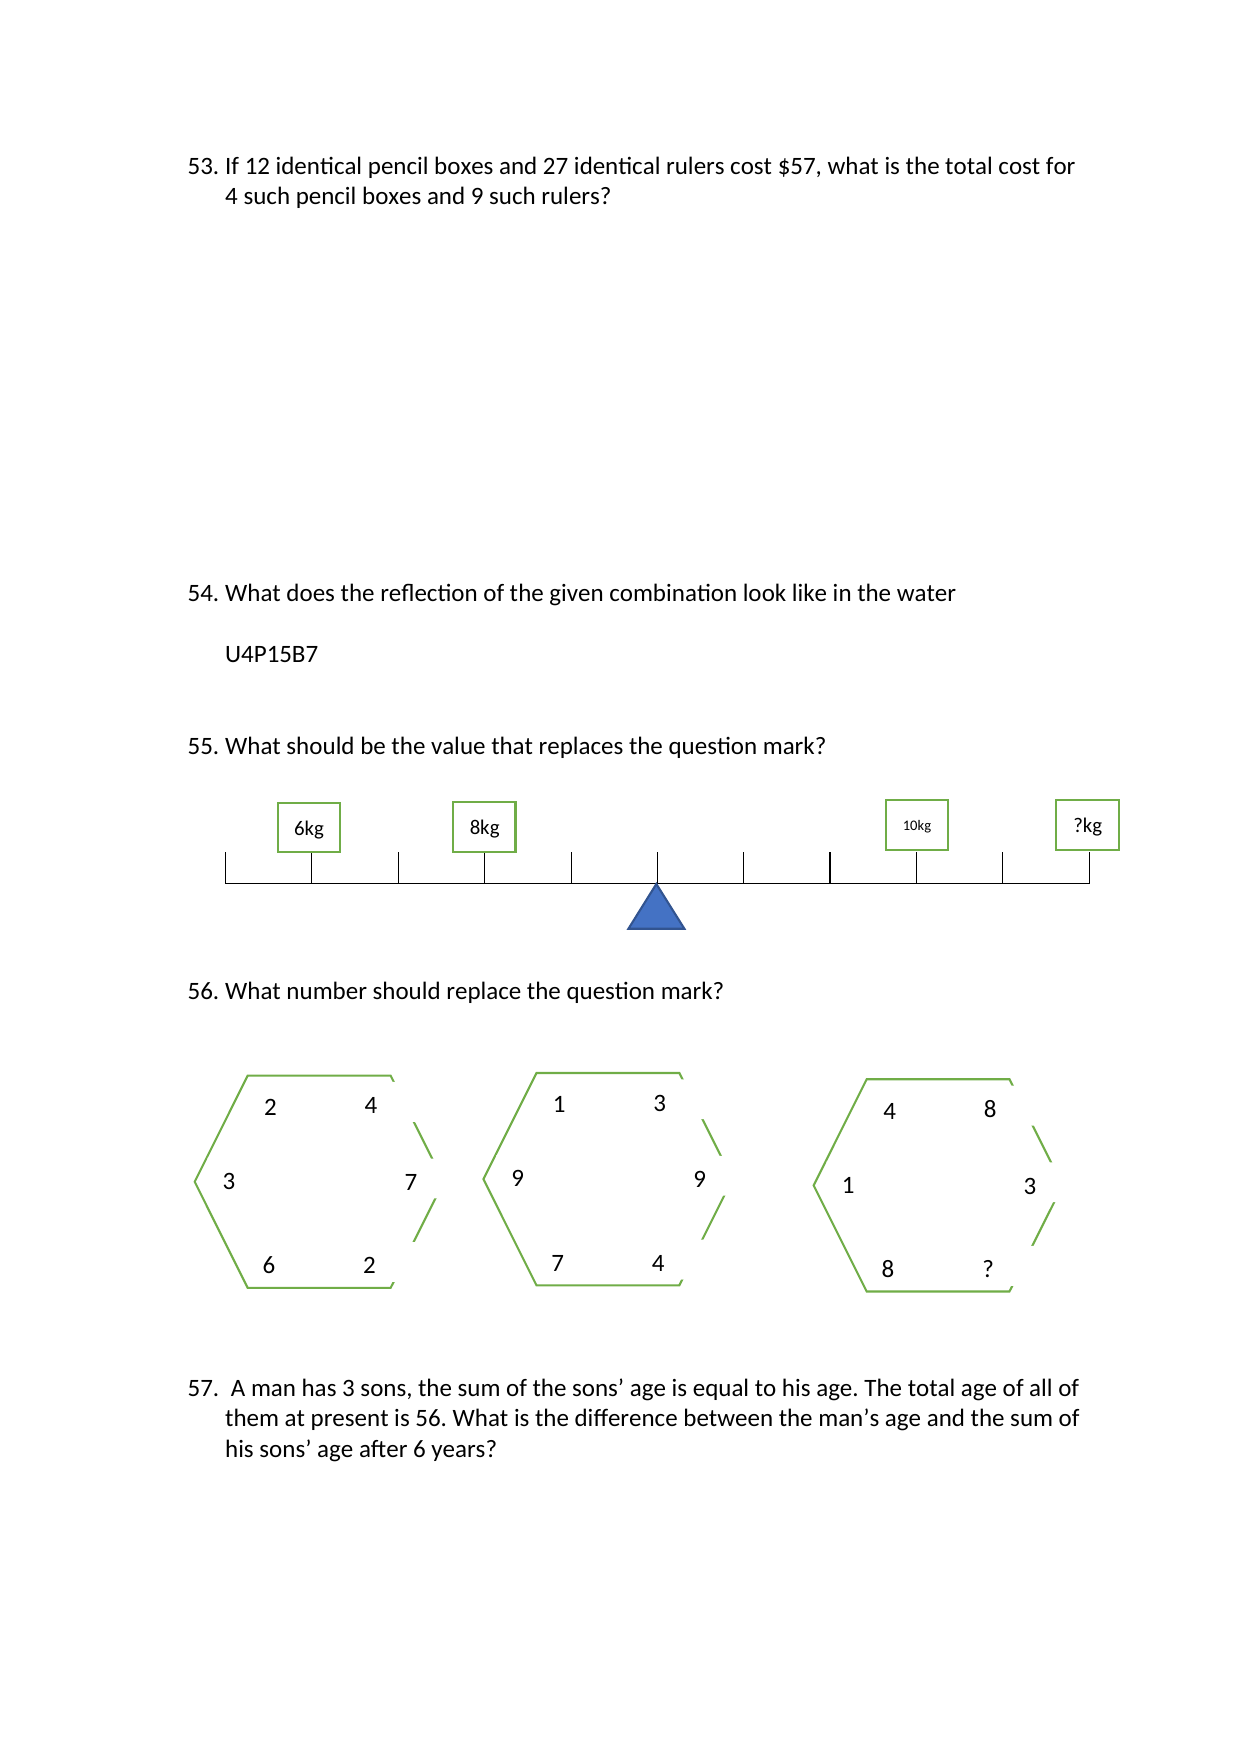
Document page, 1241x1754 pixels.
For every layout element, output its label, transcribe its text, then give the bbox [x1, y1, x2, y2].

list If 12 identical pencil boxes and 27 identical rulers cost $57, what is the total cost for 4 such pencil boxes and 9 such rulers? [187, 150, 1090, 211]
list What should be the value that replaces the question mark? [187, 730, 1090, 760]
table_header [226, 852, 311, 882]
text U4P15B7 [225, 638, 1090, 669]
list A man has 3 sons, the sum of the sons’ age is equal to his age. The total age of all of them at present is 56. What is the difference between the man’s age and the sum of his sons’ age after 6 years? [187, 1372, 1090, 1463]
table_header [572, 852, 657, 882]
table_header [1003, 852, 1089, 882]
table_header [658, 852, 743, 882]
list What number should replace the question mark? [187, 975, 1090, 1006]
table_header [485, 852, 571, 882]
table_header [399, 852, 484, 882]
table_header [831, 852, 916, 882]
table_header [312, 852, 398, 882]
list What does the reflection of the given combination look like in the water [187, 577, 1090, 608]
table_header [917, 852, 1002, 882]
table_header [744, 852, 829, 882]
